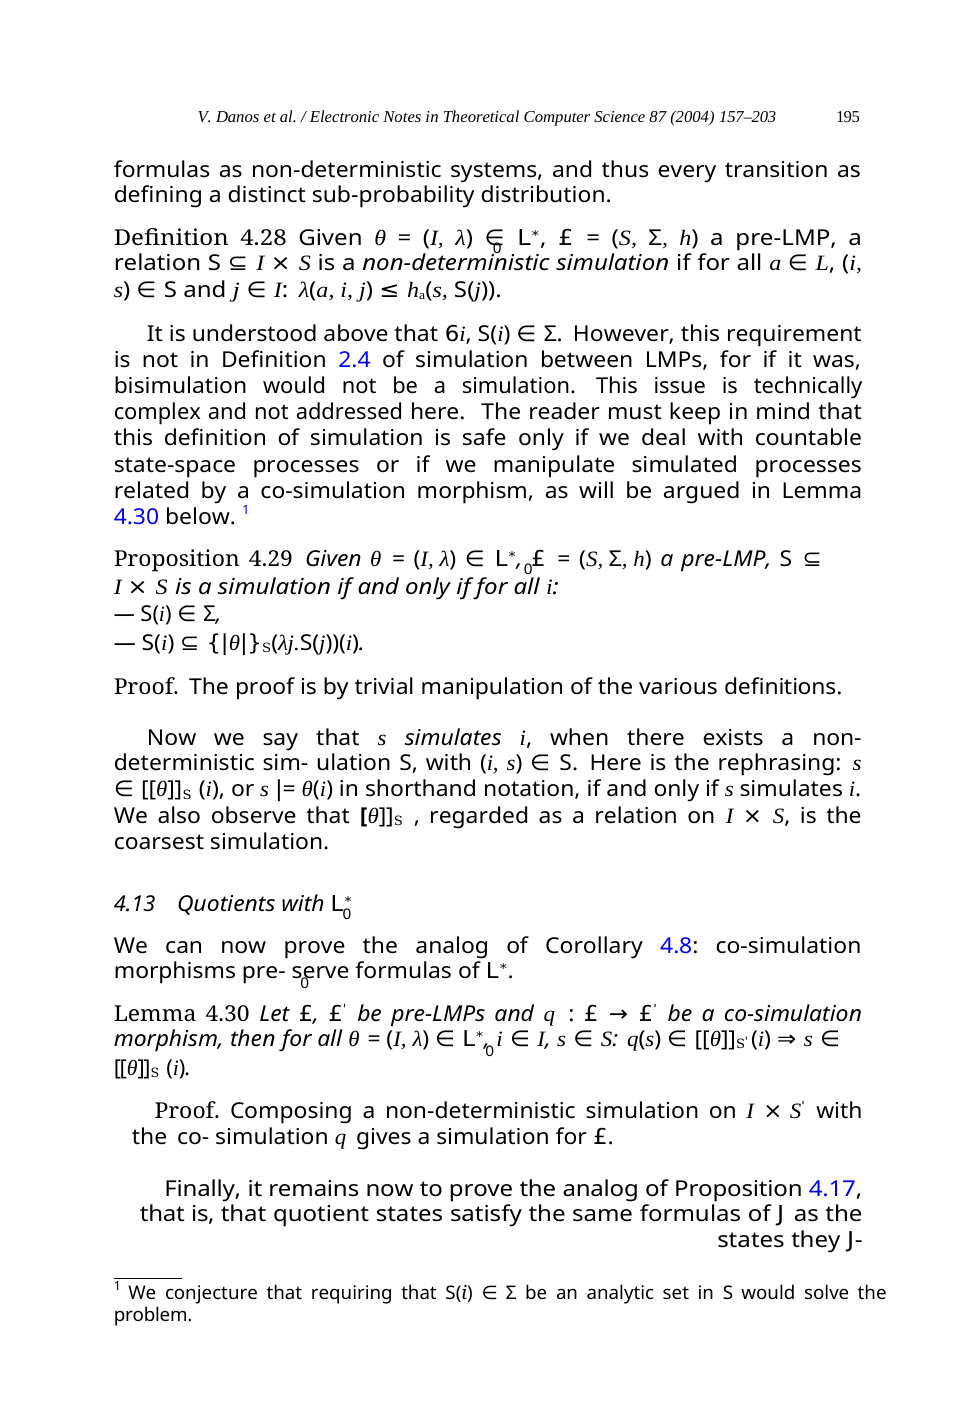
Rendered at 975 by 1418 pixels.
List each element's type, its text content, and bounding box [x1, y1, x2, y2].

text — S(i) ⊆ {|θ|}S(λj.S(j))(i). [113, 627, 892, 656]
text 1 We conjecture that requiring that S(i) ∈ Σ be an analytic set in S would solve the problem. [113, 1277, 892, 1327]
text Lemma 4.30 Let £, £' be pre-LMPs and q : £ → £' be a co-simulation morphism, then for all θ = (I, λ) ∈ L∗, i ∈ I, s ∈ S: q(s) ∈ [[θ]]S' (i) ⇒ s ∈ [113, 1001, 862, 1053]
text Now we say that s simulates i, when there exists a non-deterministic sim- ulation S, with (i, s) ∈ S. Here is the rephrasing: s ∈ [[θ]]S (i), or s |= θ(i) in shorthand notation, if and only if s simulates i. We also observe that [θ]]S , regarded as a relation on I × S, is the coarsest simulation. [113, 724, 862, 856]
text Proof. Composing a non-deterministic simulation on I × S' with the co- simulation q gives a simulation for £. [113, 1098, 862, 1150]
text Proposition 4.29 Given θ = (I, λ) ∈ L∗, £ = (S, Σ, h) a pre-LMP, S ⊆ [113, 543, 892, 572]
text We can now prove the analog of Corollary 4.8: co-simulation morphisms pre- serve formulas of L∗. [113, 932, 862, 985]
text [[θ]]S (i). [113, 1053, 892, 1081]
text — S(i) ∈ Σ, [113, 600, 892, 627]
text Definition 4.28 Given θ = (I, λ) ∈ L∗, £ = (S, Σ, h) a pre-LMP, a relation S ⊆ I × S is a non-deterministic simulation if for all a ∈ L, (i, s) ∈ S and j ∈ I: λ(a, i, j) ≤ ha(s, S(j)). [113, 225, 862, 303]
text I × S is a simulation if and only if for all i: [113, 572, 892, 600]
text Proof. The proof is by trivial manipulation of the various definitions. [113, 671, 892, 701]
text Finally, it remains now to prove the analog of Proposition 4.17, that is, that quotient states satisfy the same formulas of J as the states they J- [113, 1175, 862, 1254]
text It is understood above that 6i, S(i) ∈ Σ. However, this requirement is not in Definition 2.4 of simulation between LMPs, for if it was, bisimulation would not be a simulation. This issue is technically complex and not addressed here. The reader must keep in mind that this definition of simulation is safe only if we deal with countable state-space processes or if we manipulate simulated processes related by a co-simulation morphism, as will be argued in Lemma 4.30 below. 1 [113, 321, 862, 531]
list Quotients with L∗ [113, 888, 892, 918]
text formulas as non-deterministic systems, and thus every transition as defining a distinct sub-probability distribution. [113, 156, 861, 209]
